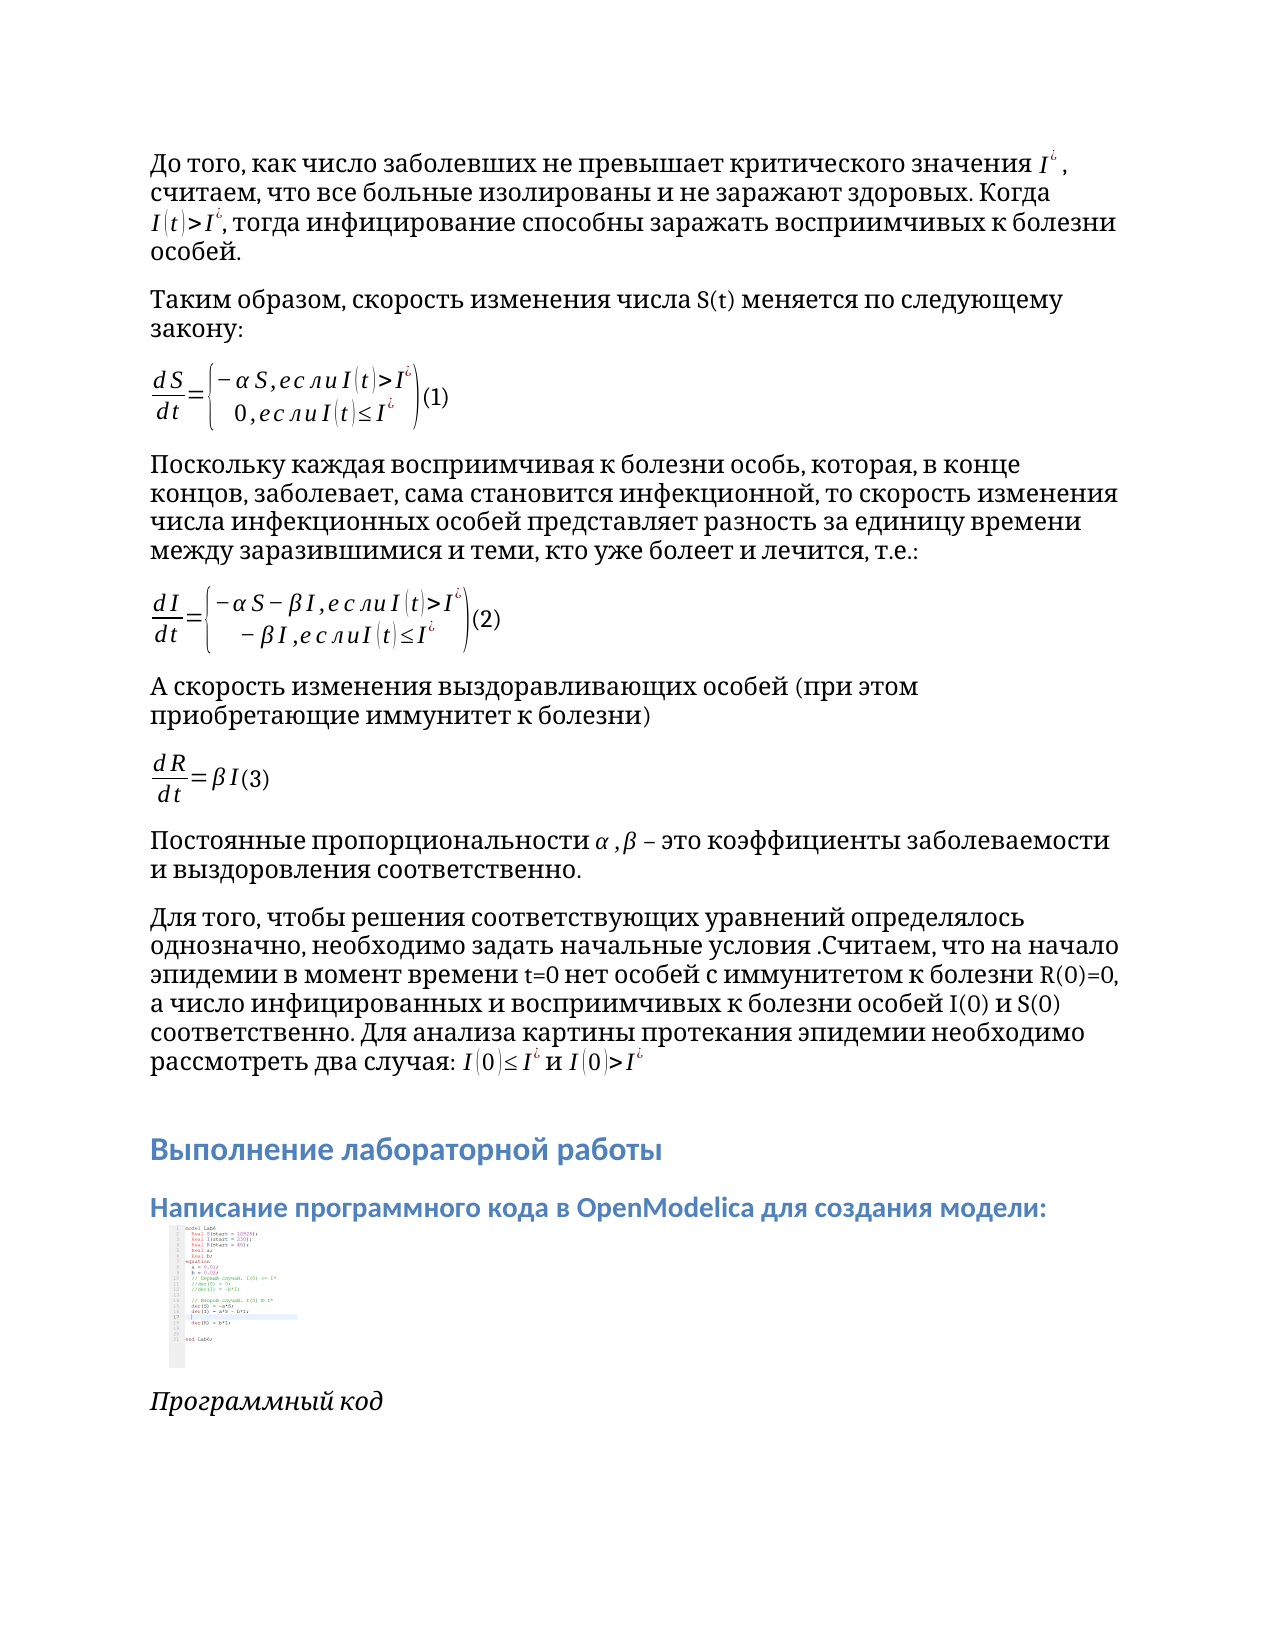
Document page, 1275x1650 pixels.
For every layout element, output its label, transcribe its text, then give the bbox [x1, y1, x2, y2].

text Постоянные пропорциональности – это коэффициенты заболеваемости и выздоровления соответственно. [150, 827, 1125, 885]
text (3) [150, 749, 1125, 808]
text (2) [150, 584, 1125, 654]
text До того, как число заболевших не превышает критического значения , считаем, что все больные изолированы и не заражают здоровых. Когда , тогда инфицирование способны заражать восприимчивых к болезни особей. [150, 150, 1125, 267]
text (1) [150, 362, 1125, 432]
text Таким образом, скорость изменения числа S(t) меняется по следующему закону: [150, 286, 1125, 343]
picture [168, 1225, 298, 1368]
text Программный код [150, 1388, 1125, 1417]
subtitle Выполнение лабораторной работы [150, 1128, 1125, 1168]
subtitle Написание программного кода в OpenModelica для создания модели: [150, 1189, 1125, 1225]
text Поскольку каждая восприимчивая к болезни особь, которая, в конце концов, заболевает, сама становится инфекционной, то скорость изменения числа инфекционных особей представляет разность за единицу времени между заразившимися и теми, кто уже болеет и лечится, т.е.: [150, 451, 1125, 566]
text Для того, чтобы решения соответствующих уравнений определялось однозначно, необходимо задать начальные условия .Считаем, что на начало эпидемии в момент времени t=0 нет особей с иммунитетом к болезни R(0)=0, а число инфицированных и восприимчивых к болезни особей I(0) и S(0) соответственно. Для анализа картины протекания эпидемии необходимо рассмотреть два случая: и [150, 903, 1125, 1078]
text А скорость изменения выздоравливающих особей (при этом приобретающие иммунитет к болезни) [150, 673, 1125, 731]
